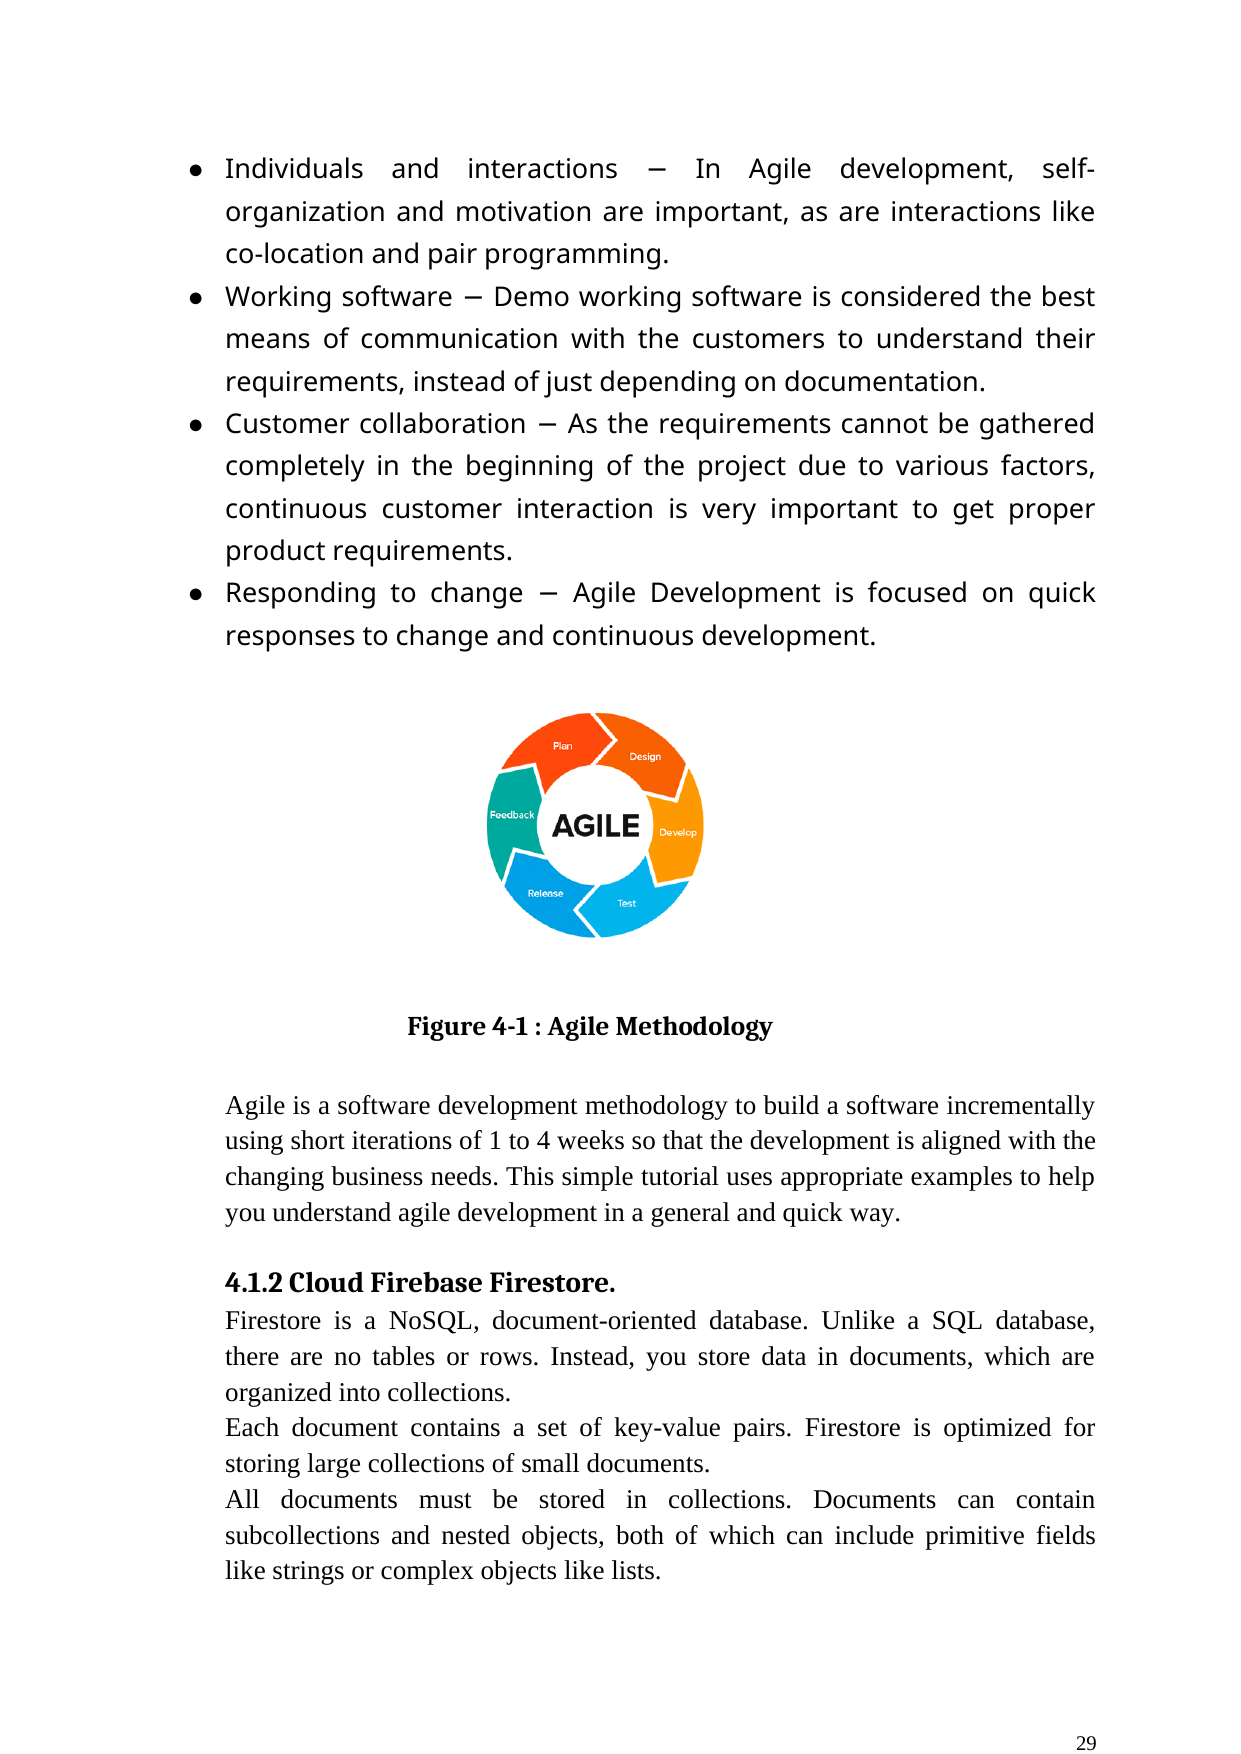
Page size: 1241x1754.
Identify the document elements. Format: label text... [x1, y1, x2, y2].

picture [423, 695, 766, 956]
text Each document contains a set of key-value pairs. Firestore is optimized for storing large collections of small documents. [225, 1412, 1096, 1478]
text All documents must be stored in collections. Documents can contain subcollections and nested objects, both of which can include primitive fields like strings or complex objects like lists. [225, 1483, 1096, 1586]
text 4.1.2 Cloud Firebase Firestore. [225, 1266, 1096, 1299]
text Figure 4-1 : Agile Methodology [150, 1011, 1096, 1042]
text Agile is a software development methodology to build a software incrementally using short iterations of 1 to 4 weeks so that the development is aligned with the changing business needs. This simple tutorial uses appropriate examples to help you understand agile development in a general and quick way. [225, 1089, 1096, 1227]
text Firestore is a NoSQL, document-oriented database. Unlike a SQL database, there are no tables or rows. Instead, you store data in documents, which are organized into collections. [225, 1304, 1096, 1407]
